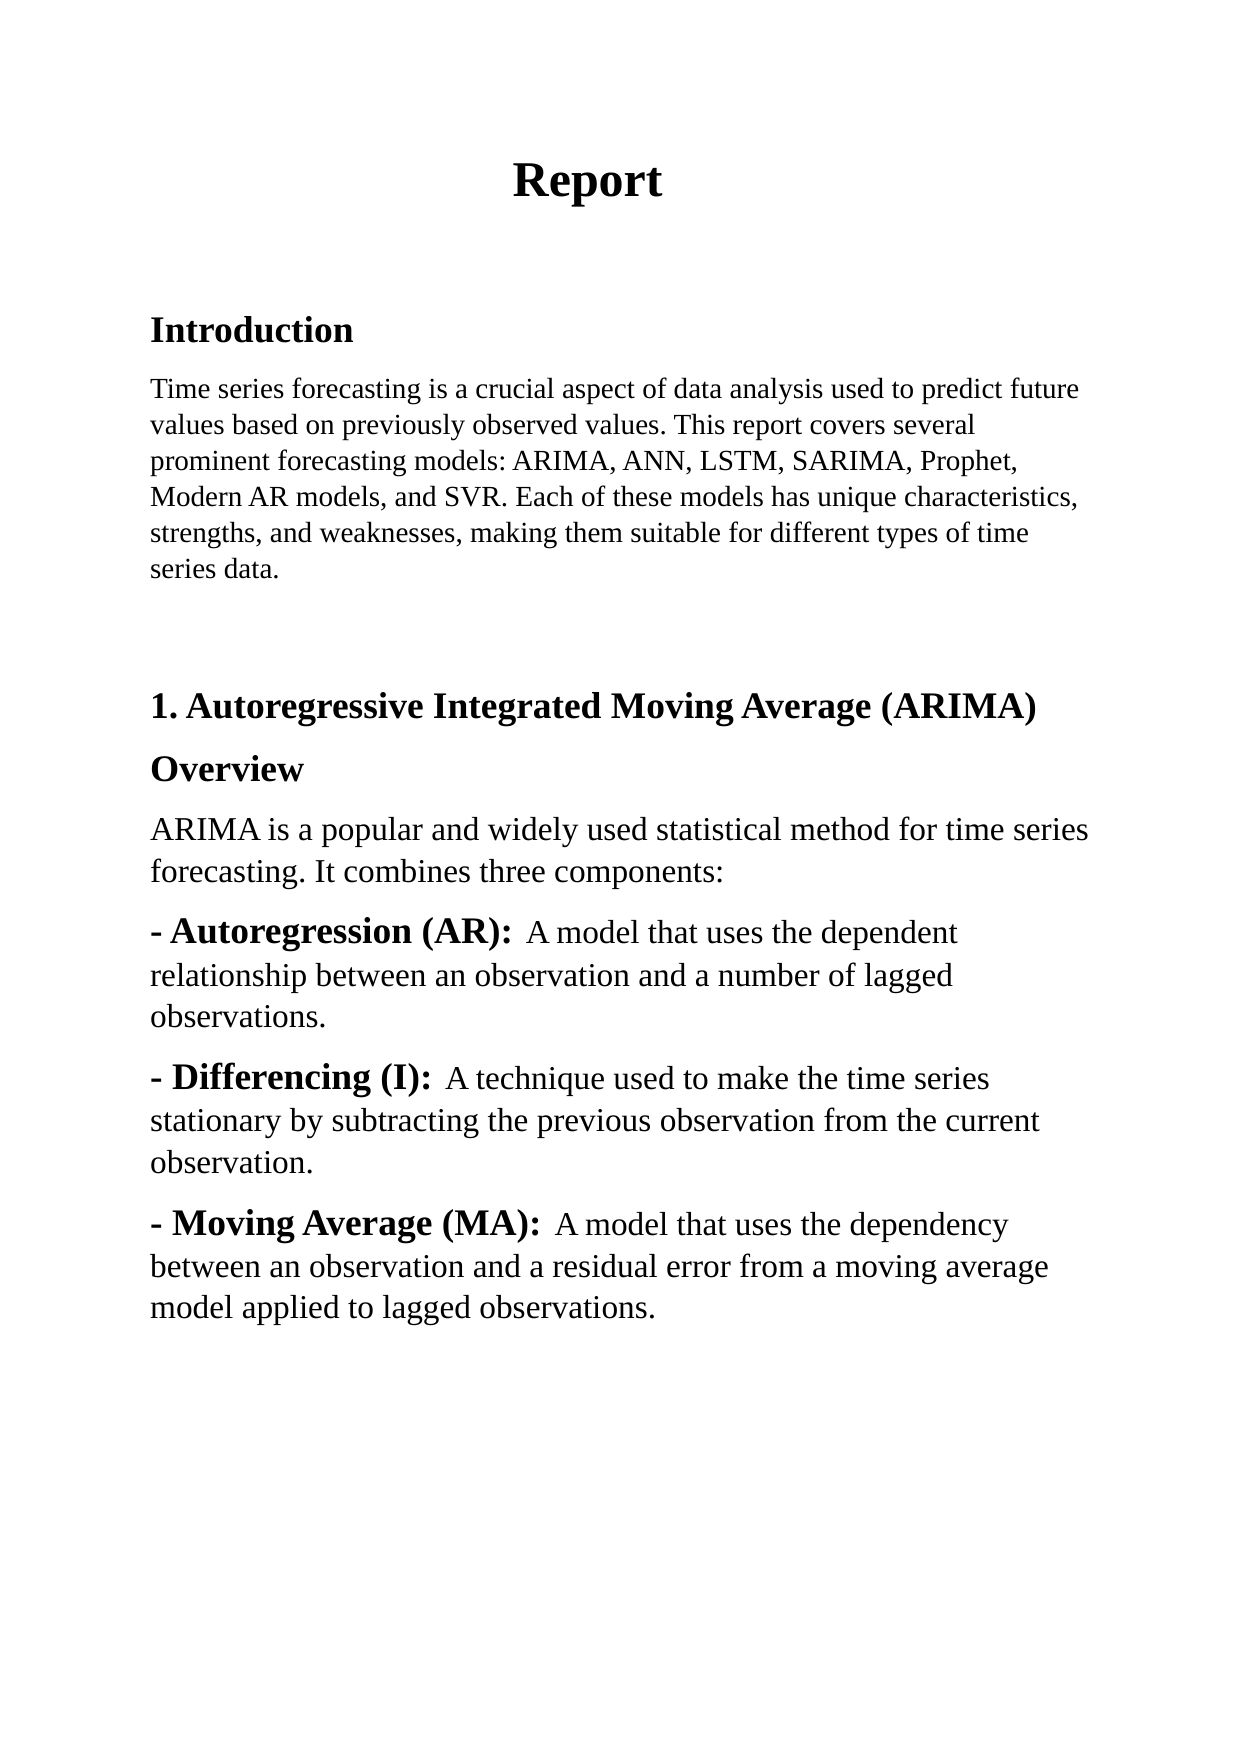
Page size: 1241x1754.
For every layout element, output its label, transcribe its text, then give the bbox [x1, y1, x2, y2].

text Overview [150, 746, 1090, 789]
text Introduction [150, 307, 1090, 351]
text - Autoregression (AR): A model that uses the dependent relationship between an observation and a number of lagged observations. [150, 909, 1090, 1035]
text Report [150, 150, 1090, 207]
text 1. Autoregressive Integrated Moving Average (ARIMA) [150, 683, 1090, 726]
text - Differencing (I): A technique used to make the time series stationary by subtracting the previous observation from the current observation. [150, 1054, 1090, 1180]
text Time series forecasting is a crucial aspect of data analysis used to predict future values based on previously observed values. This report covers several prominent forecasting models: ARIMA, ANN, LSTM, SARIMA, Prophet, Modern AR models, and SVR. Each of these models has unique characteristics, strengths, and weaknesses, making them suitable for different types of time series data. [150, 371, 1090, 585]
text ARIMA is a popular and widely used statistical method for time series forecasting. It combines three components: [150, 809, 1090, 889]
text - Moving Average (MA): A model that uses the dependency between an observation and a residual error from a moving average model applied to lagged observations. [150, 1200, 1090, 1326]
